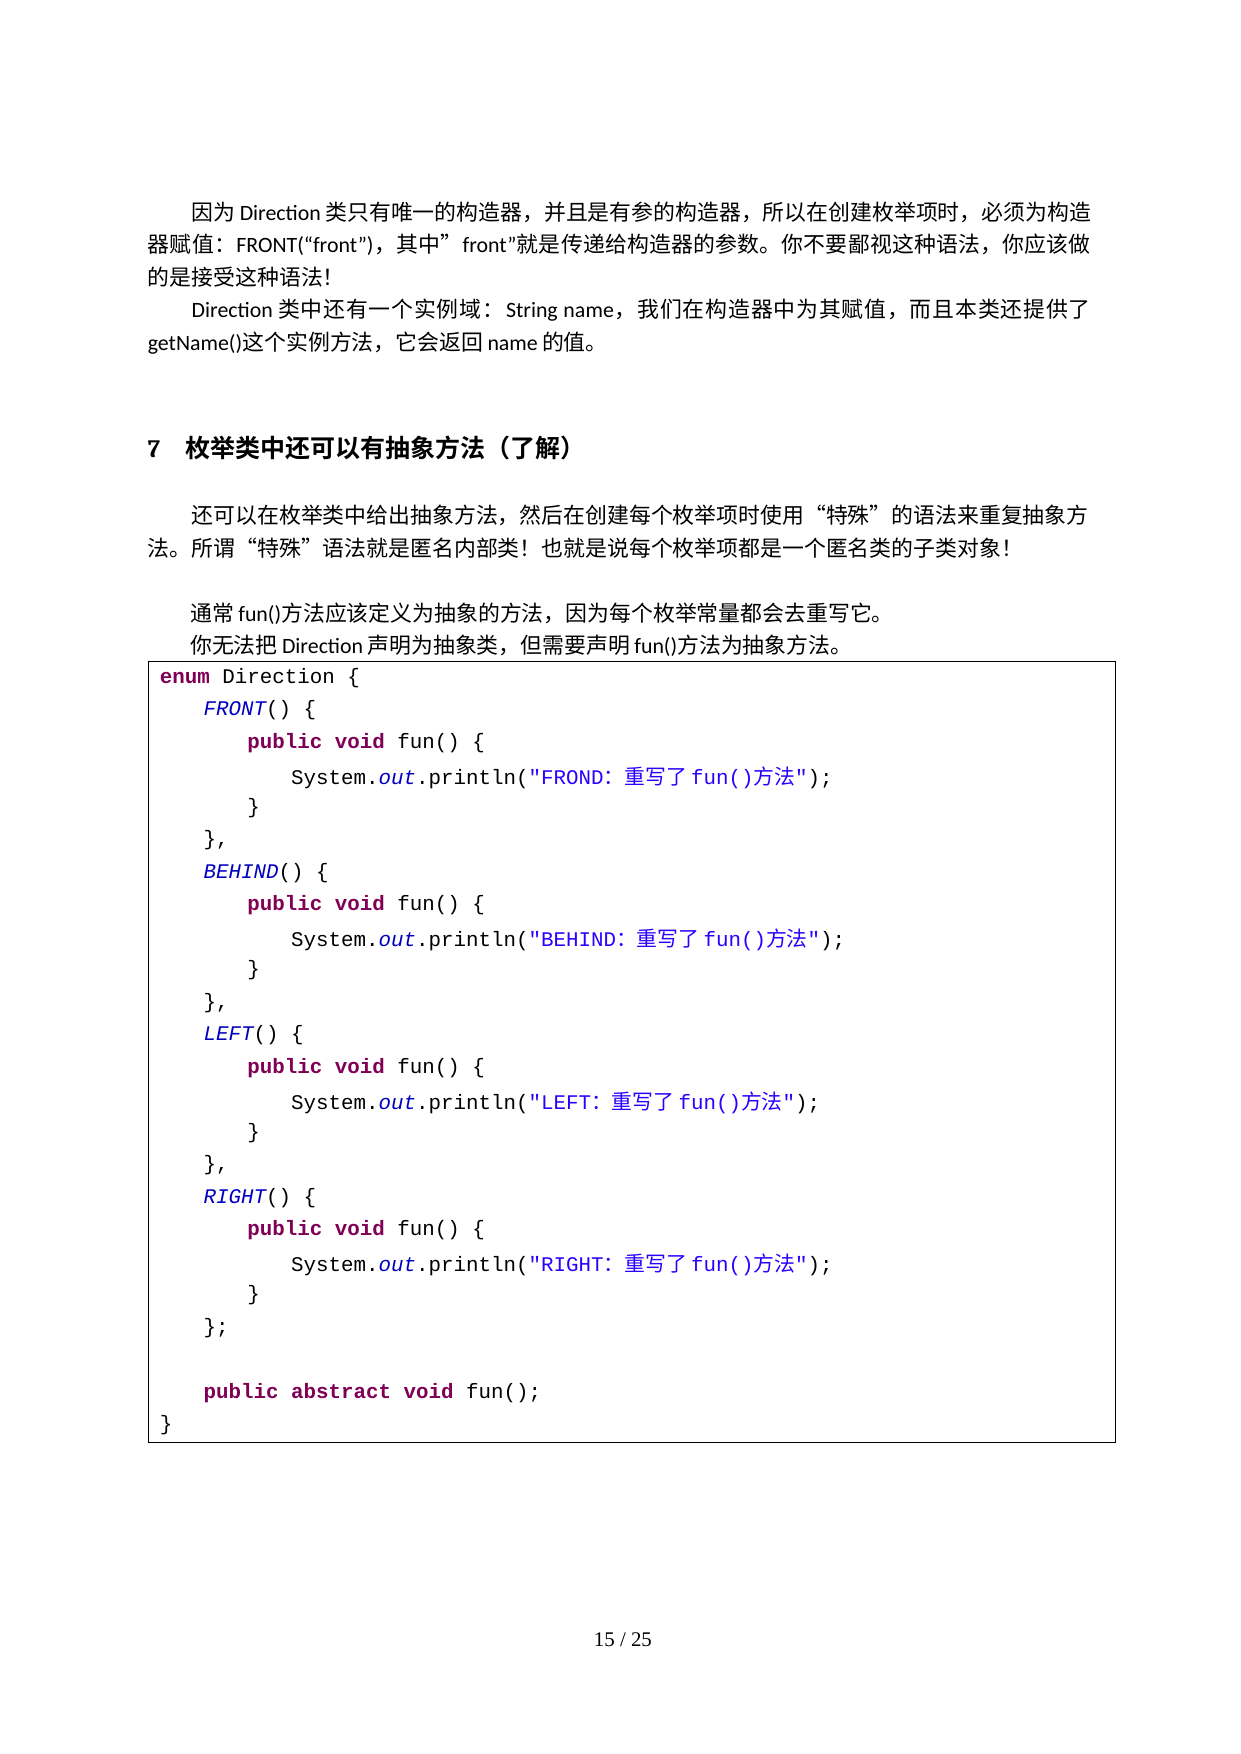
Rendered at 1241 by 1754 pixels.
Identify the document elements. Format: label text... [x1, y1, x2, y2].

subtitle 7 枚举类中还可以有抽象方法（了解） [148, 414, 1092, 479]
text 通常fun()方法应该定义为抽象的方法，因为每个枚举常量都会去重写它。 [148, 596, 1092, 628]
text Direction类中还有一个实例域：String name，我们在构造器中为其赋值，而且本类还提供了getName()这个实例方法，它会返回name的值。 [148, 292, 1092, 357]
text 还可以在枚举类中给出抽象方法，然后在创建每个枚举项时使用“特殊”的语法来重复抽象方法。所谓“特殊”语法就是匿名内部类！也就是说每个枚举项都是一个匿名类的子类对象！ [148, 498, 1092, 563]
text 你无法把Direction声明为抽象类，但需要声明fun()方法为抽象方法。 [148, 628, 1092, 661]
text 因为Direction类只有唯一的构造器，并且是有参的构造器，所以在创建枚举项时，必须为构造器赋值：FRONT(“front”)，其中”front”就是传递给构造器的参数。你不要鄙视这种语法，你应该做的是接受这种语法！ [148, 194, 1092, 292]
table_header enum Direction { FRONT() { public void fun() { System.out.println("FROND：重写了fun()方法"); } }, BEHIND() { public void fun() { System.out.println("BEHIND：重写了fun()方法"); } }, LEFT() { public void fun() { System.out.println("LEFT：重写了fun()方法"); } }, RIGHT() { public void fun() { System.out.println("RIGHT：重写了fun()方法"); } }; public abstract void fun(); } [149, 662, 1115, 1442]
